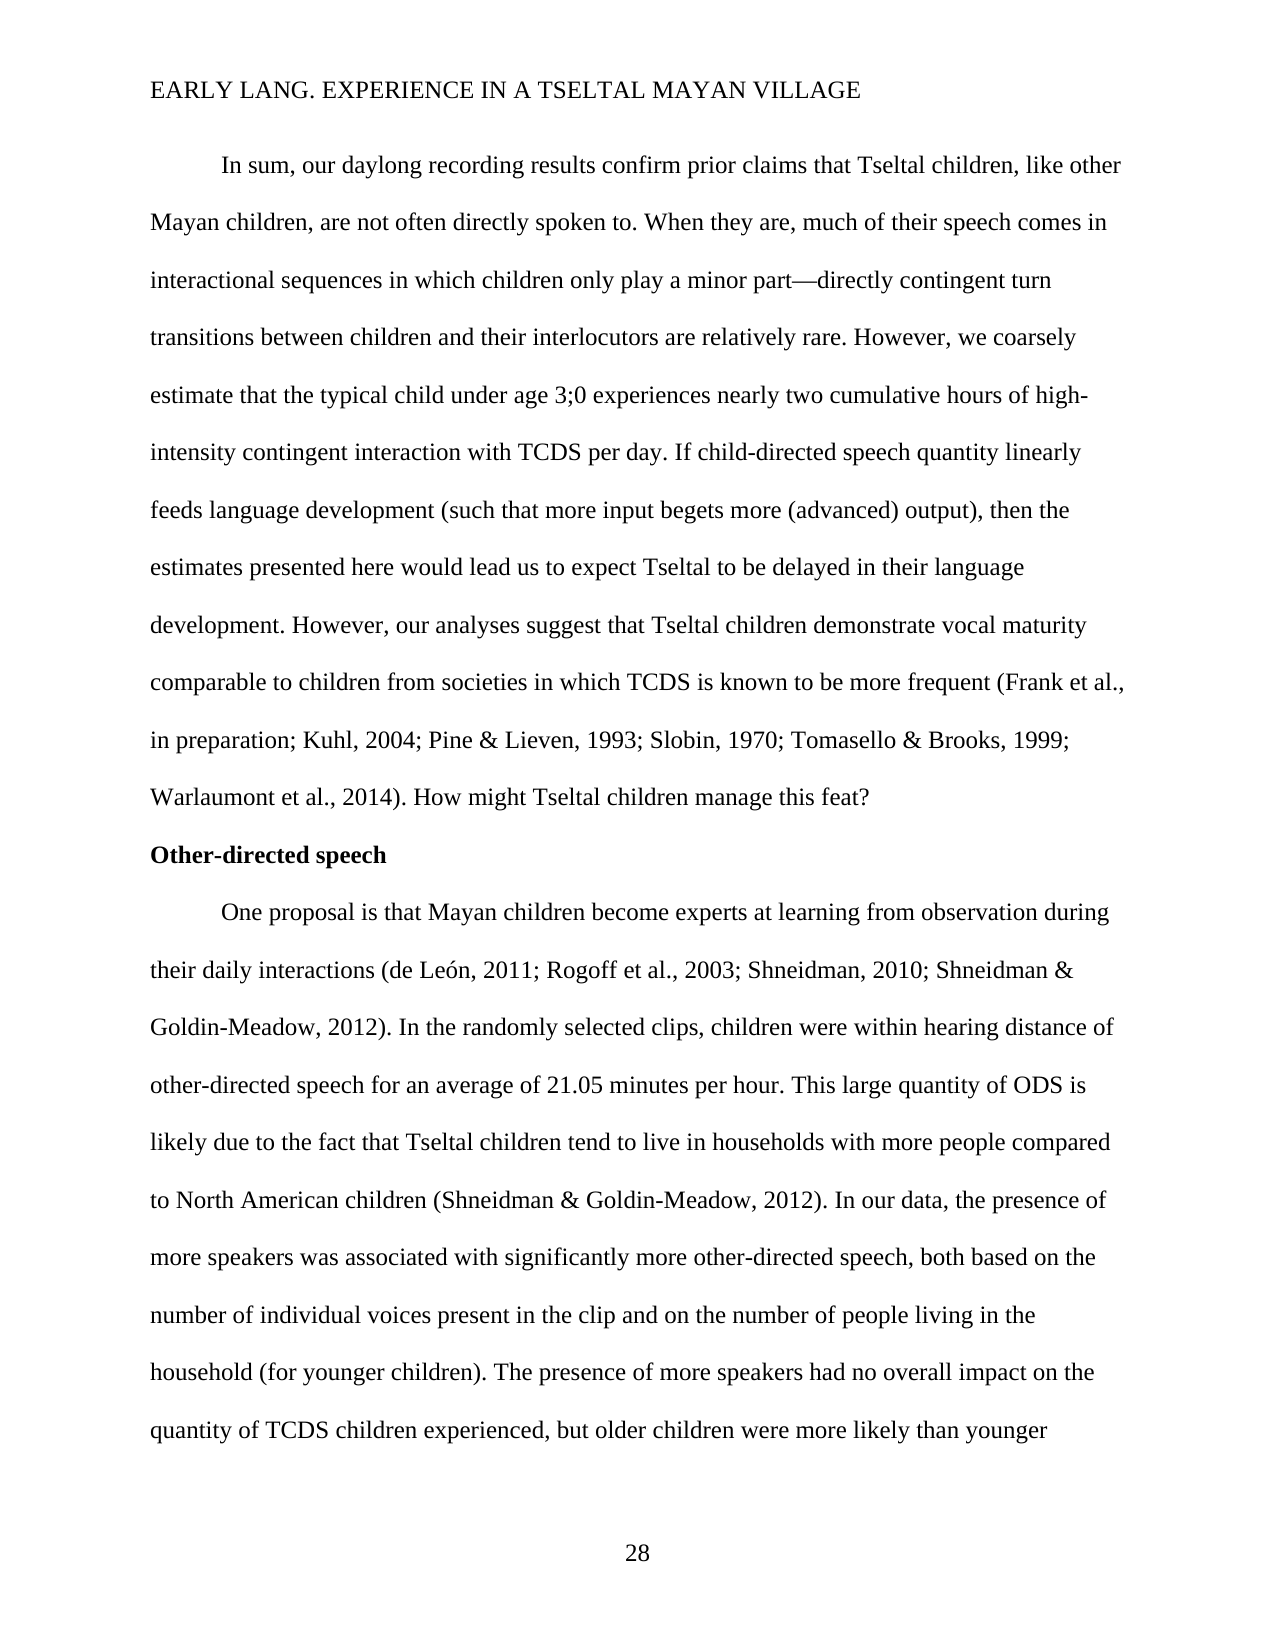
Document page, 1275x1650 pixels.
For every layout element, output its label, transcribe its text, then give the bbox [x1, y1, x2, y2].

text In sum, our daylong recording results confirm prior claims that Tseltal children, like other Mayan children, are not often directly spoken to. When they are, much of their speech comes in interactional sequences in which children only play a minor part—directly contingent turn transitions between children and their interlocutors are relatively rare. However, we coarsely estimate that the typical child under age 3;0 experiences nearly two cumulative hours of high-intensity contingent interaction with TCDS per day. If child-directed speech quantity linearly feeds language development (such that more input begets more (advanced) output), then the estimates presented here would lead us to expect Tseltal to be delayed in their language development. However, our analyses suggest that Tseltal children demonstrate vocal maturity comparable to children from societies in which TCDS is known to be more frequent (Frank et al., in preparation; Kuhl, 2004; Pine & Lieven, 1993; Slobin, 1970; Tomasello & Brooks, 1999; Warlaumont et al., 2014). How might Tseltal children manage this feat? [150, 150, 1125, 811]
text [150, 897, 1125, 1444]
text Other-directed speech [150, 840, 1125, 869]
